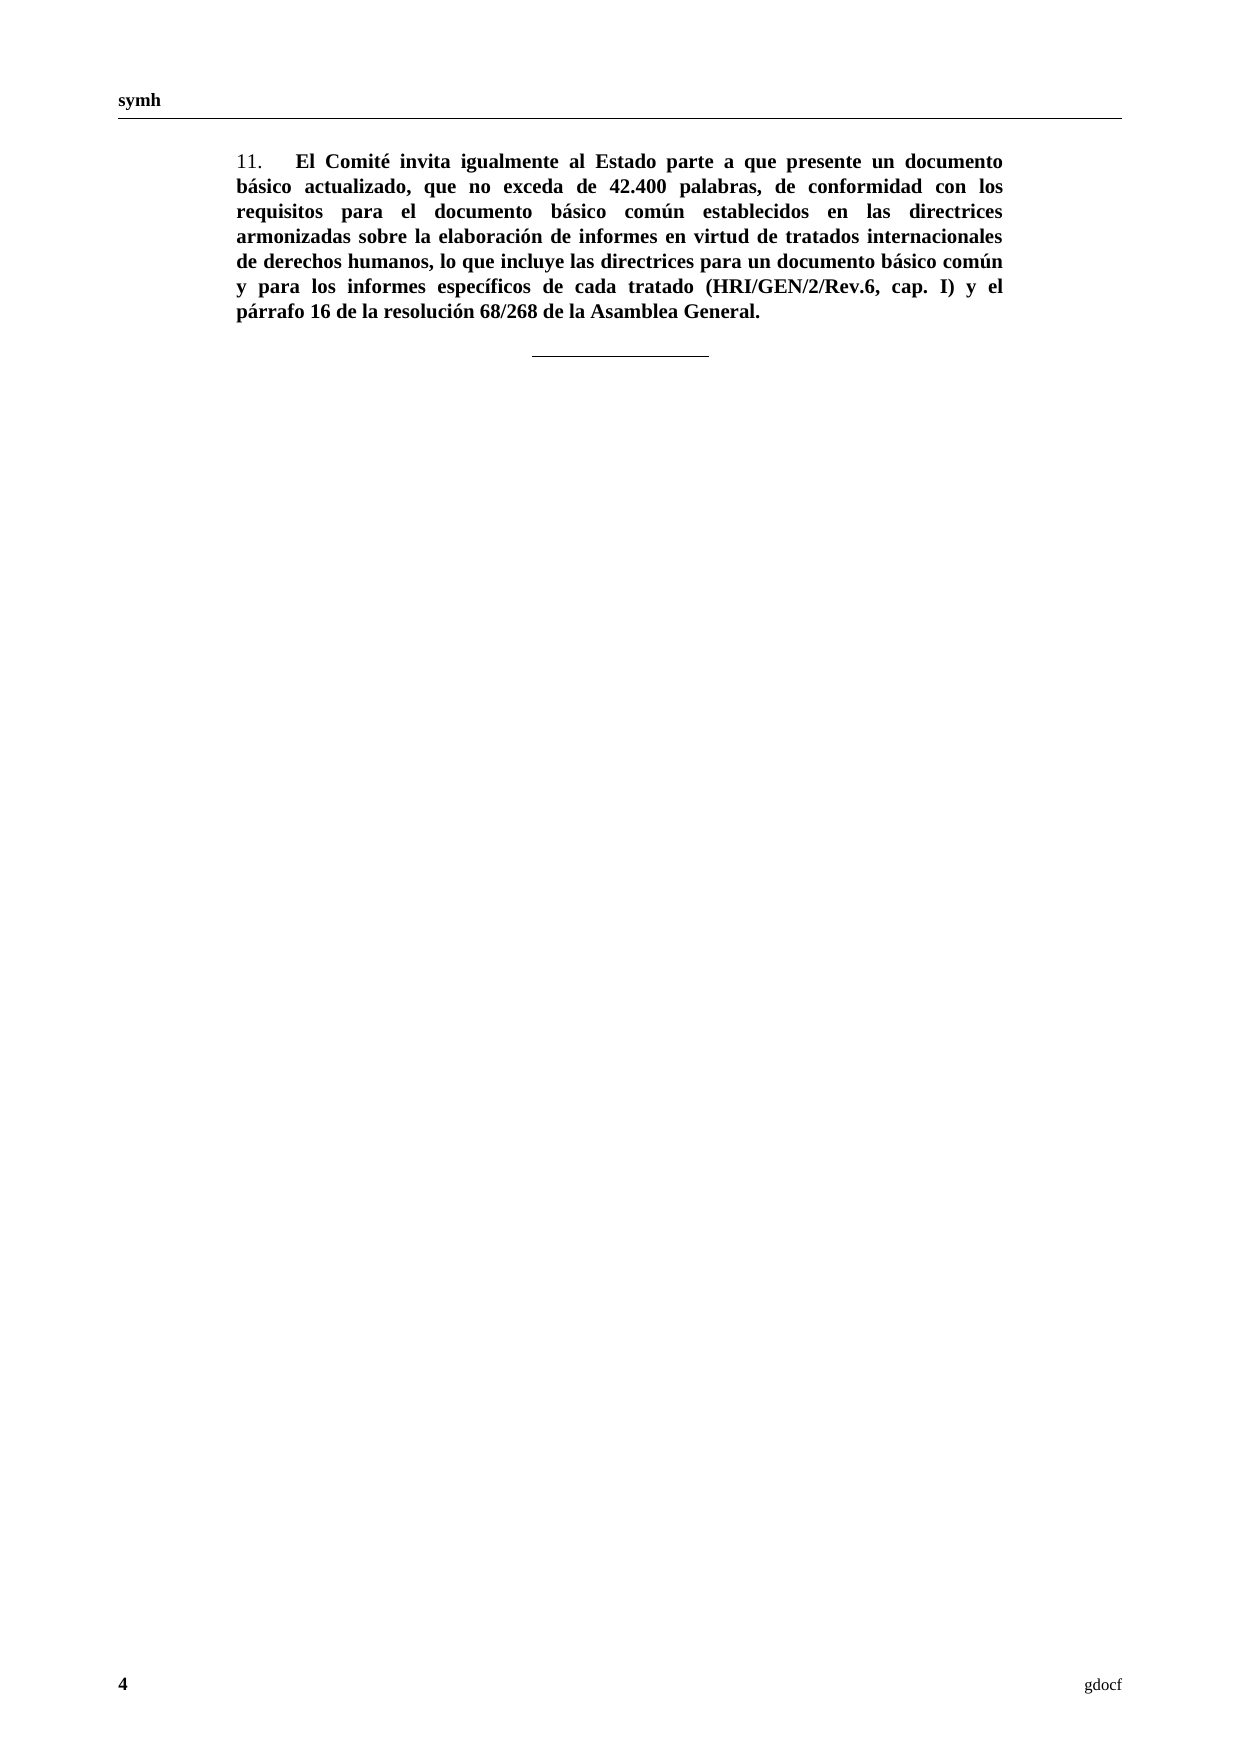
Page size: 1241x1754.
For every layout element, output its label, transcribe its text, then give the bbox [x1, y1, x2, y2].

text 11. El Comité invita igualmente al Estado parte a que presente un documento básico actualizado, que no exceda de 42.400 palabras, de conformidad con los requisitos para el documento básico común establecidos en las directrices armonizadas sobre la elaboración de informes en virtud de tratados internacionales de derechos humanos, lo que incluye las directrices para un documento básico común y para los informes específicos de cada tratado (HRI/GEN/2/Rev.6, cap. I) y el párrafo 16 de la resolución 68/268 de la Asamblea General. [236, 148, 1004, 323]
